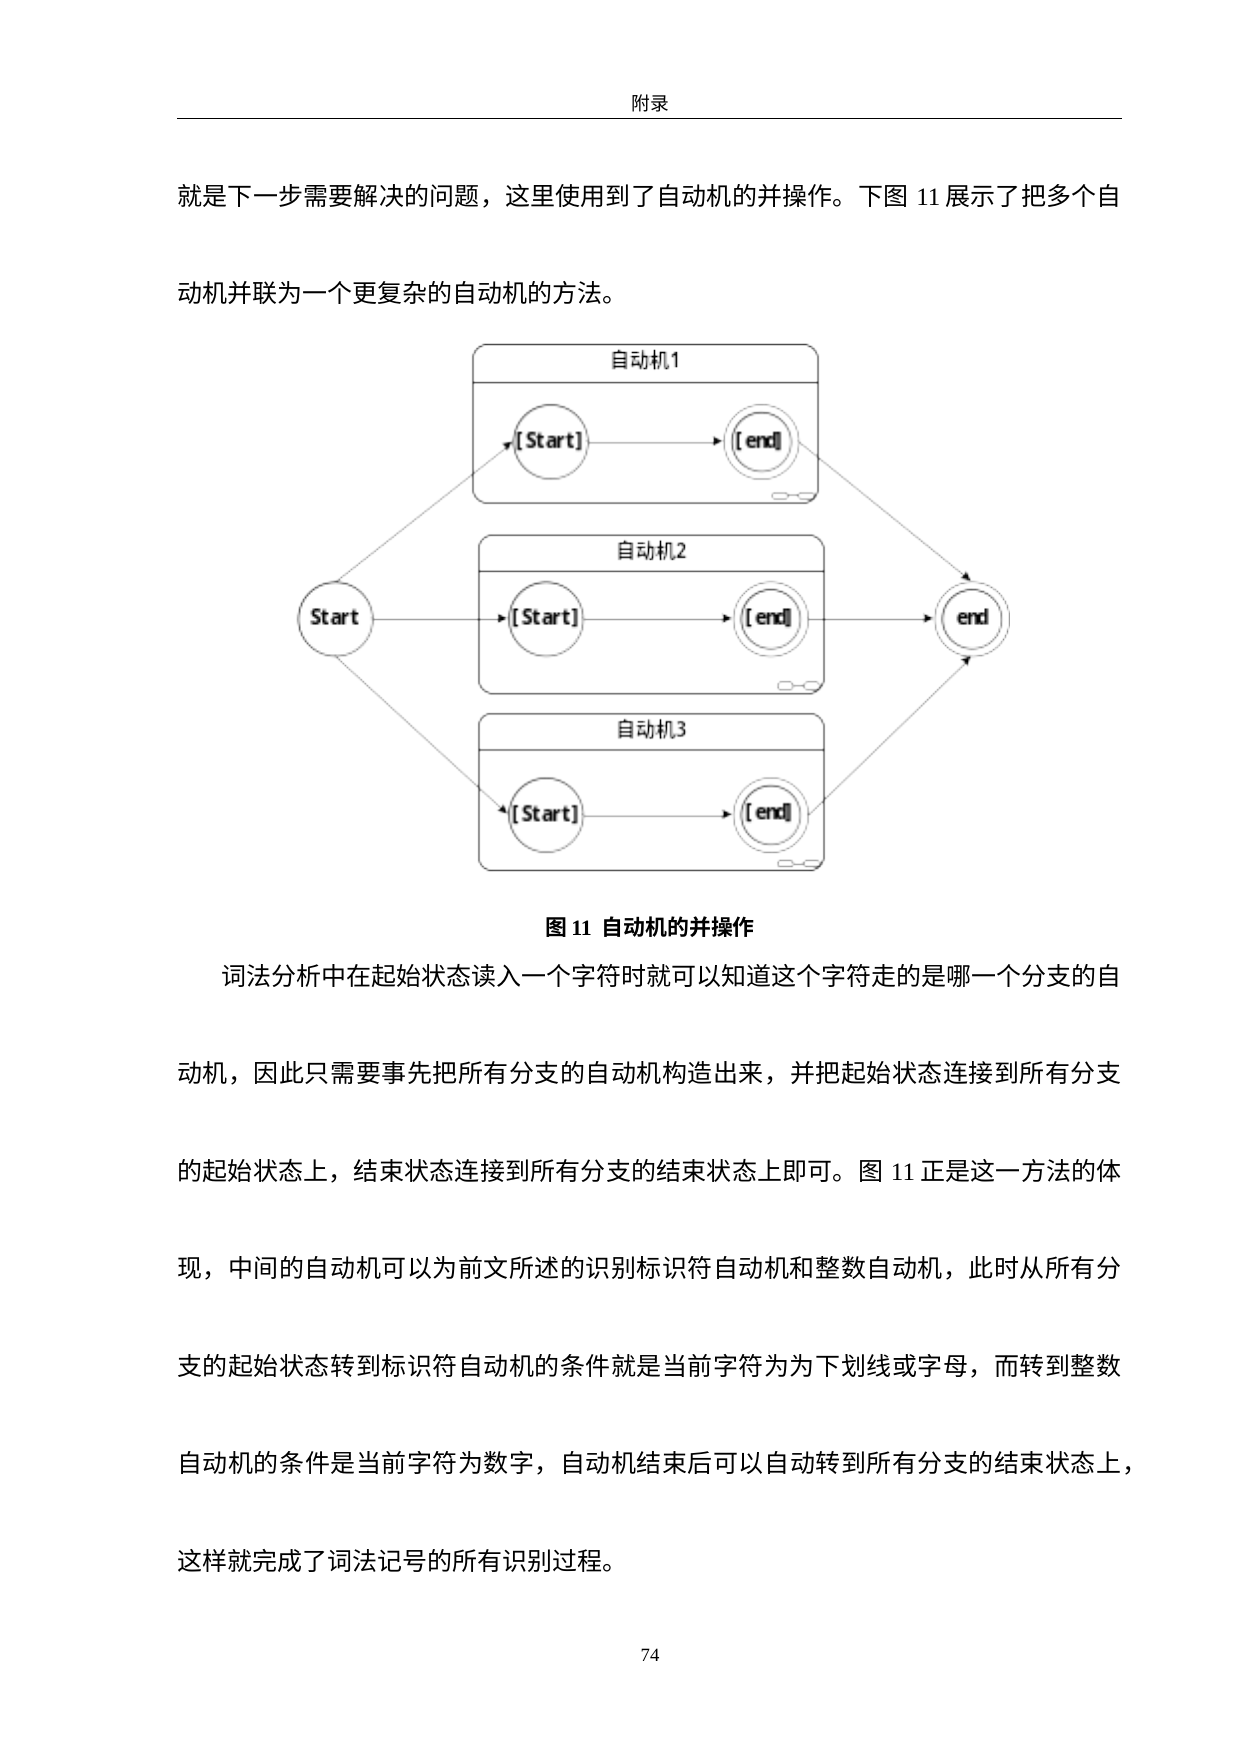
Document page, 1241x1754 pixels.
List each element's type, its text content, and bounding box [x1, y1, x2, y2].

text 图11 自动机的并操作 [177, 909, 1122, 942]
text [177, 162, 1122, 324]
text 词法分析中在起始状态读入一个字符时就可以知道这个字符走的是哪一个分支的自动机，因此只需要事先把所有分支的自动机构造出来，并把起始状态连接到所有分支的起始状态上，结束状态连接到所有分支的结束状态上即可。图11正是这一方法的体现，中间的自动机可以为前文所述的识别标识符自动机和整数自动机，此时从所有分支的起始状态转到标识符自动机的条件就是当前字符为为下划线或字母，而转到整数自动机的条件是当前字符为数字，自动机结束后可以自动转到所有分支的结束状态上，这样就完成了词法记号的所有识别过程。 [177, 942, 1122, 1592]
